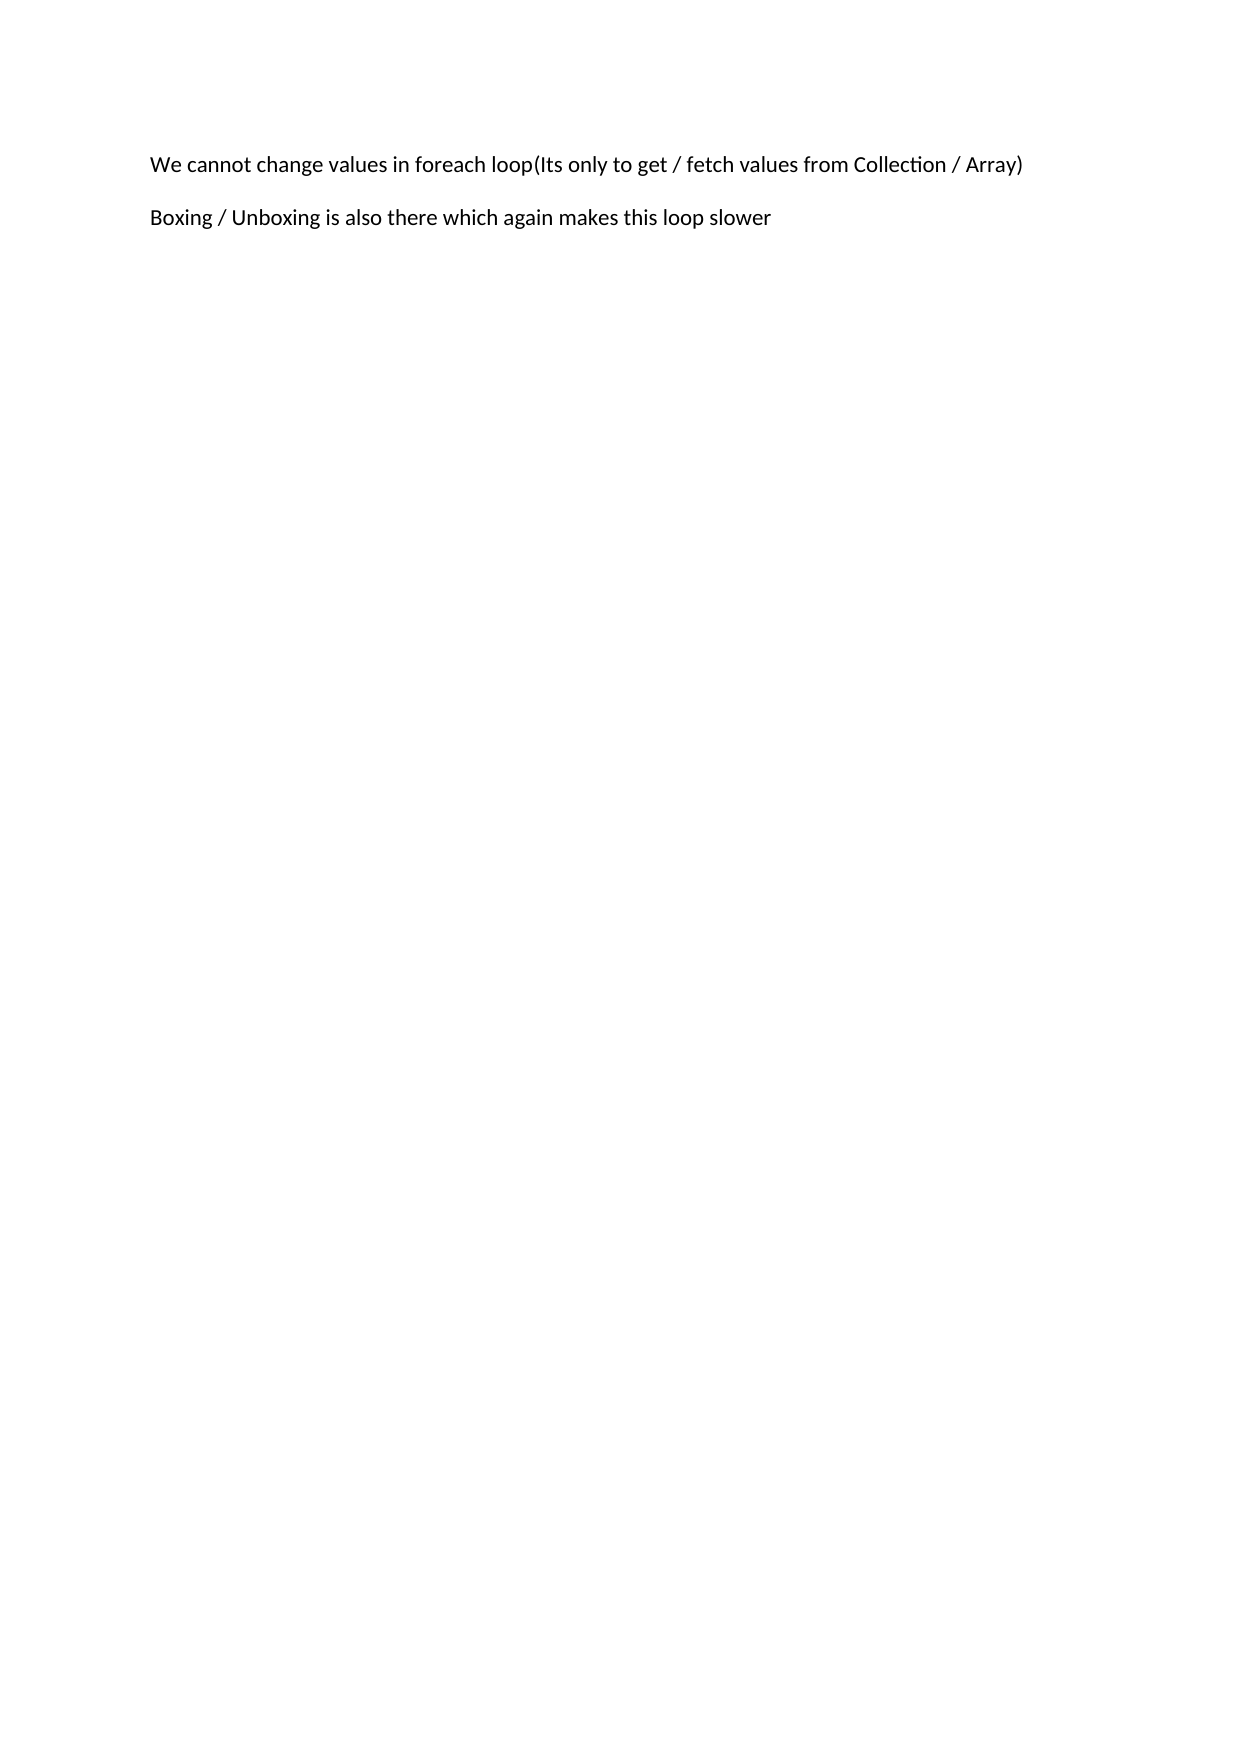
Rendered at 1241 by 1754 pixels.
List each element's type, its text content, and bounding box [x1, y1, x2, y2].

text Boxing / Unboxing is also there which again makes this loop slower [150, 203, 1090, 231]
text We cannot change values in foreach loop(Its only to get / fetch values from Collection / Array) [150, 150, 1090, 178]
